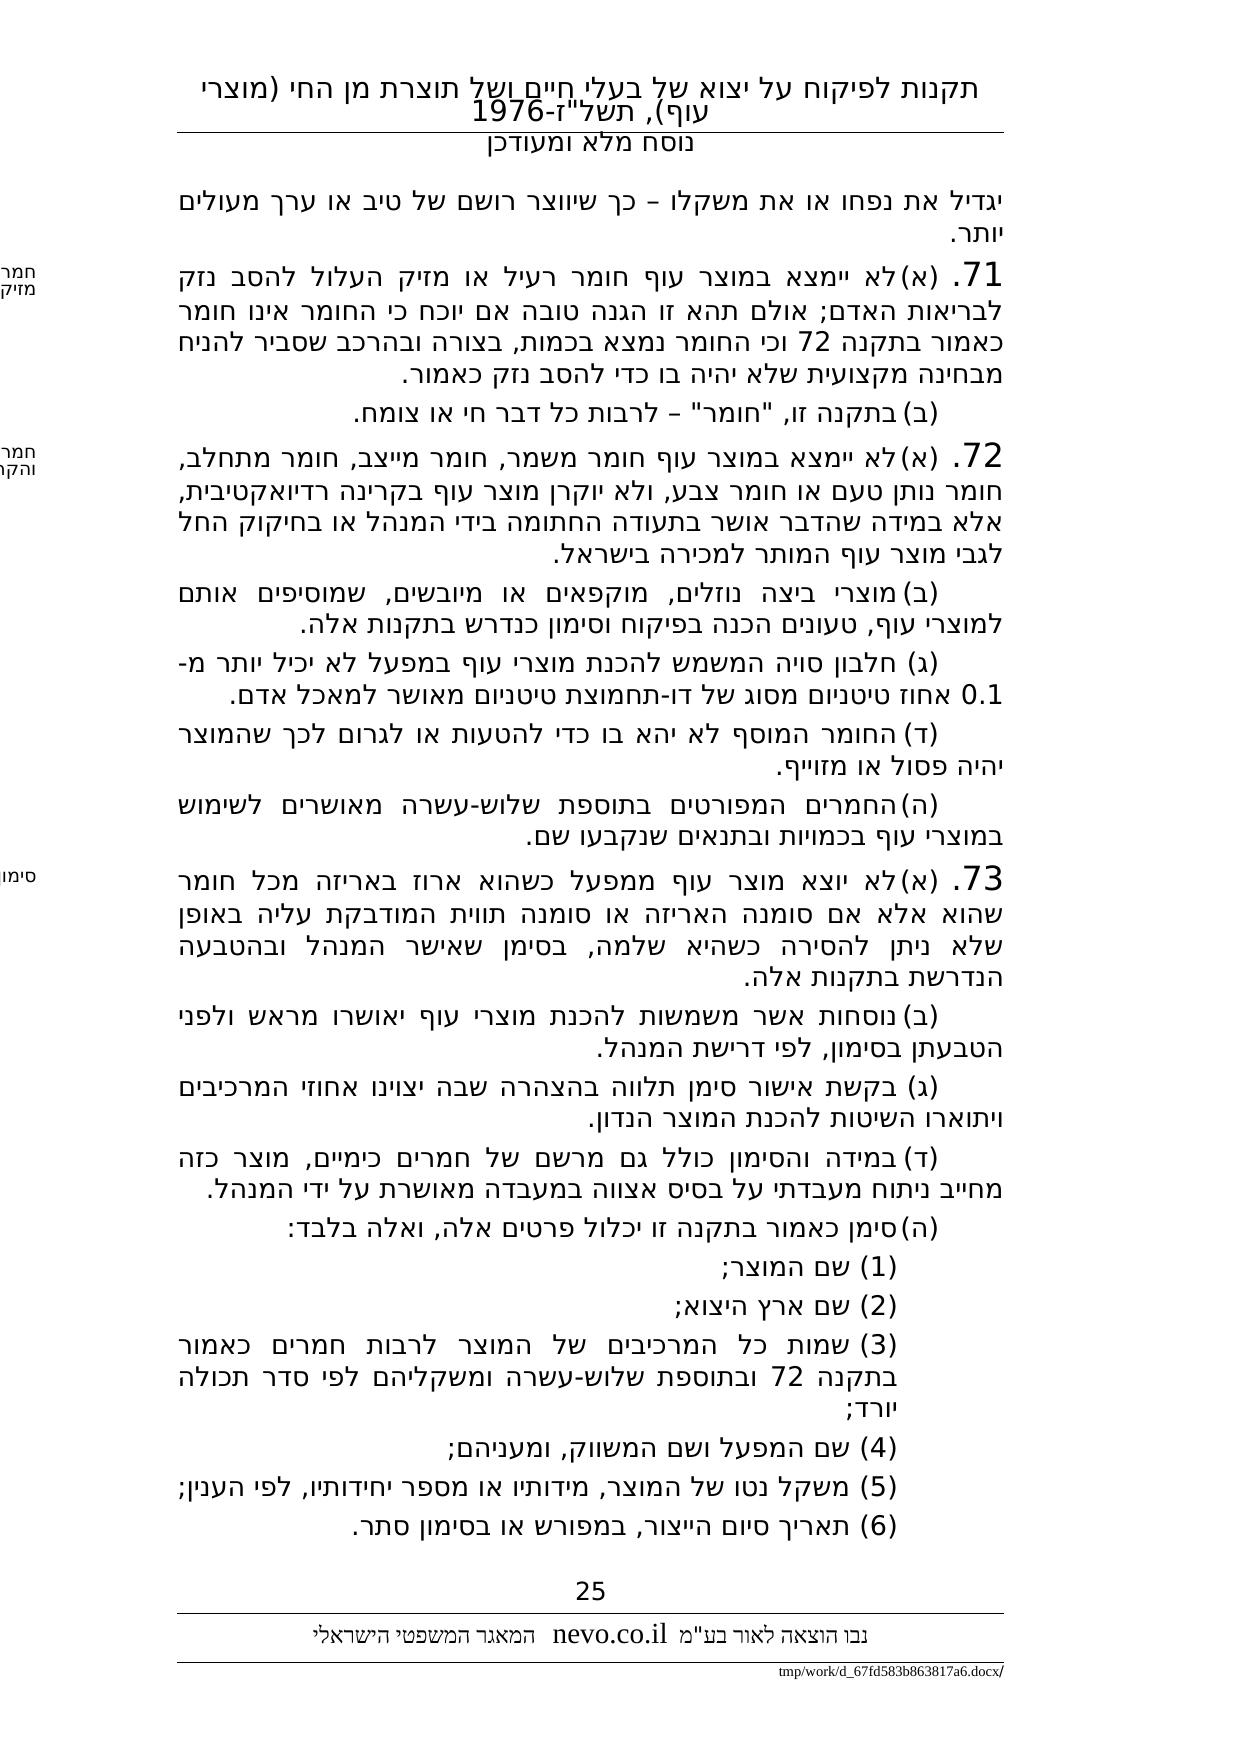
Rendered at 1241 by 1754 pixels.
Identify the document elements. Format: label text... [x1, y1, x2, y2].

text (ה) החמרים המפורטים בתוספת שלוש-עשרה מאושרים לשימוש במוצרי עוף בכמויות ובתנאים שנקבעו שם. [177, 789, 1004, 852]
text 72. (א) לא יימצא במוצר עוף חומר משמר, חומר מייצב, חומר מתחלב, חומר נותן טעם או חומר צבע, ולא יוקרן מוצר עוף בקרינה רדיואקטיבית, אלא במידה שהדבר אושר בתעודה החתומה בידי המנהל או בחיקוק החל לגבי מוצר עוף המותר למכירה בישראל. [177, 436, 1004, 569]
text (4) שם המפעל ושם המשווק, ומעניהם; [177, 1432, 898, 1463]
text (ב) נוסחות אשר משמשות להכנת מוצרי עוף יאושרו מראש ולפני הטבעתן בסימון, לפי דרישת המנהל. [177, 1001, 1004, 1064]
text 73. (א) לא יוצא מוצר עוף ממפעל כשהוא ארוז באריזה מכל חומר שהוא אלא אם סומנה האריזה או סומנה תווית המודבקת עליה באופן שלא ניתן להסירה כשהיא שלמה, בסימן שאישר המנהל ובהטבעה הנדרשת בתקנות אלה. [177, 859, 1004, 993]
text (3) שמות כל המרכיבים של המוצר לרבות חמרים כאמור בתקנה 72 ובתוספת שלוש-עשרה ומשקליהם לפי סדר תכולה יורד; [177, 1330, 898, 1424]
text (ב) בתקנה זו, "חומר" – לרבות כל דבר חי או צומח. [177, 397, 1004, 428]
text (2) שם ארץ היצוא; [177, 1291, 898, 1322]
text (ג) חלבון סויה המשמש להכנת מוצרי עוף במפעל לא יכיל יותר מ-0.1 אחוז טיטניום מסוג של דו-תחמוצת טיטניום מאושר למאכל אדם. [177, 648, 1004, 711]
text (1) שם המוצר; [177, 1252, 898, 1283]
text (ה) סימן כאמור בתקנה זו יכלול פרטים אלה, ואלה בלבד: [177, 1212, 1004, 1244]
text (ד) החומר המוסף לא יהא בו כדי להטעות או לגרום לכך שהמוצר יהיה פסול או מזוייף. [177, 718, 1004, 781]
text (ד) במידה והסימון כולל גם מרשם של חמרים כימיים, מוצר כזה מחייב ניתוח מעבדתי על בסיס אצווה במעבדה מאושרת על ידי המנהל. [177, 1142, 1004, 1205]
text (ג) בקשת אישור סימן תלווה בהצהרה שבה יצוינו אחוזי המרכיבים ויתוארו השיטות להכנת המוצר הנדון. [177, 1071, 1004, 1134]
text 71. (א) לא יימצא במוצר עוף חומר רעיל או מזיק העלול להסב נזק לבריאות האדם; אולם תהא זו הגנה טובה אם יוכח כי החומר אינו חומר כאמור בתקנה 72 וכי החומר נמצא בכמות, בצורה ובהרכב שסביר להניח מבחינה מקצועית שלא יהיה בו כדי להסב נזק כאמור. [177, 256, 1004, 389]
text (ב) מוצרי ביצה נוזלים, מוקפאים או מיובשים, שמוסיפים אותם למוצרי עוף, טעונים הכנה בפיקוח וסימון כנדרש בתקנות אלה. [177, 577, 1004, 640]
text (5) משקל נטו של המוצר, מידותיו או מספר יחידותיו, לפי הענין; [177, 1471, 898, 1502]
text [177, 185, 1004, 248]
text (6) תאריך סיום הייצור, במפורש או בסימון סתר. [177, 1510, 898, 1542]
